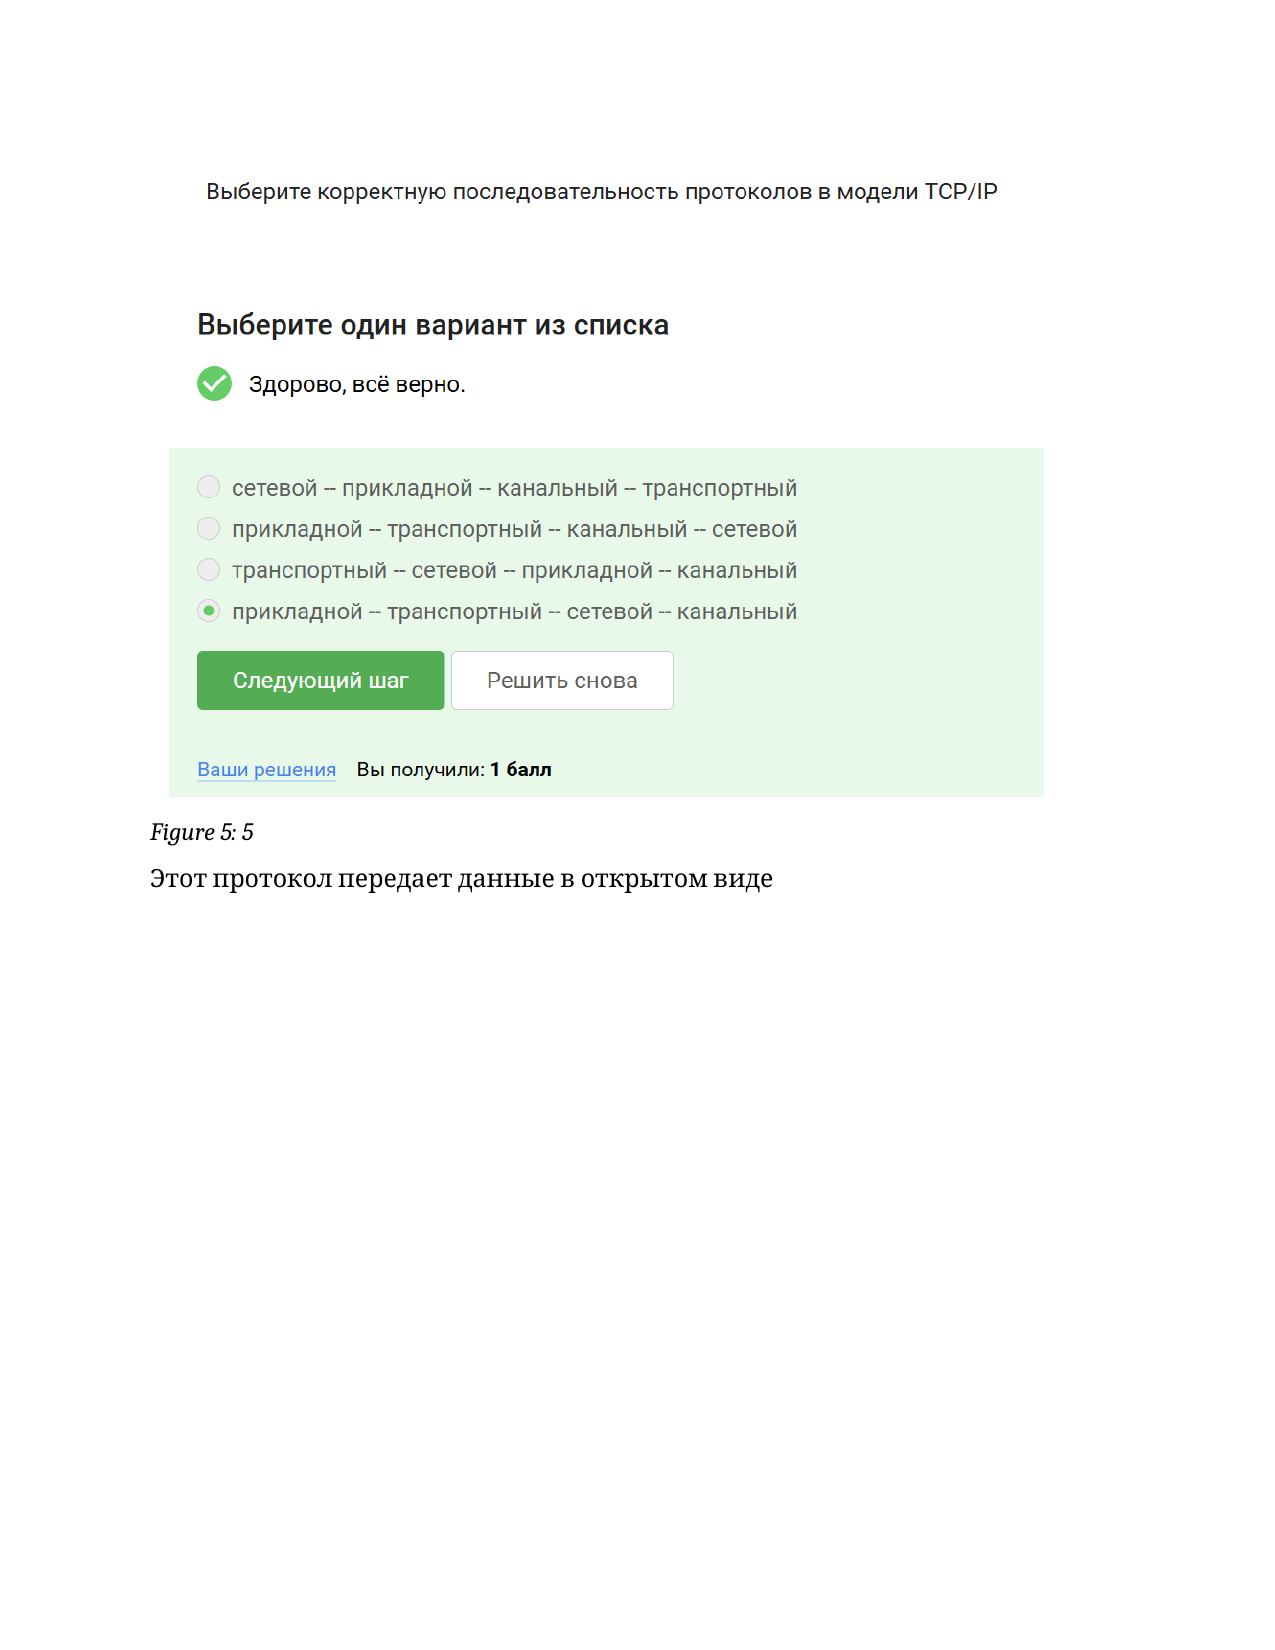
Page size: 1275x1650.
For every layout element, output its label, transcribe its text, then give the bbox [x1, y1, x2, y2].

text Этот протокол передает данные в открытом виде [150, 865, 1125, 894]
text Figure 5: 5 [150, 818, 1125, 847]
picture [168, 150, 1044, 797]
